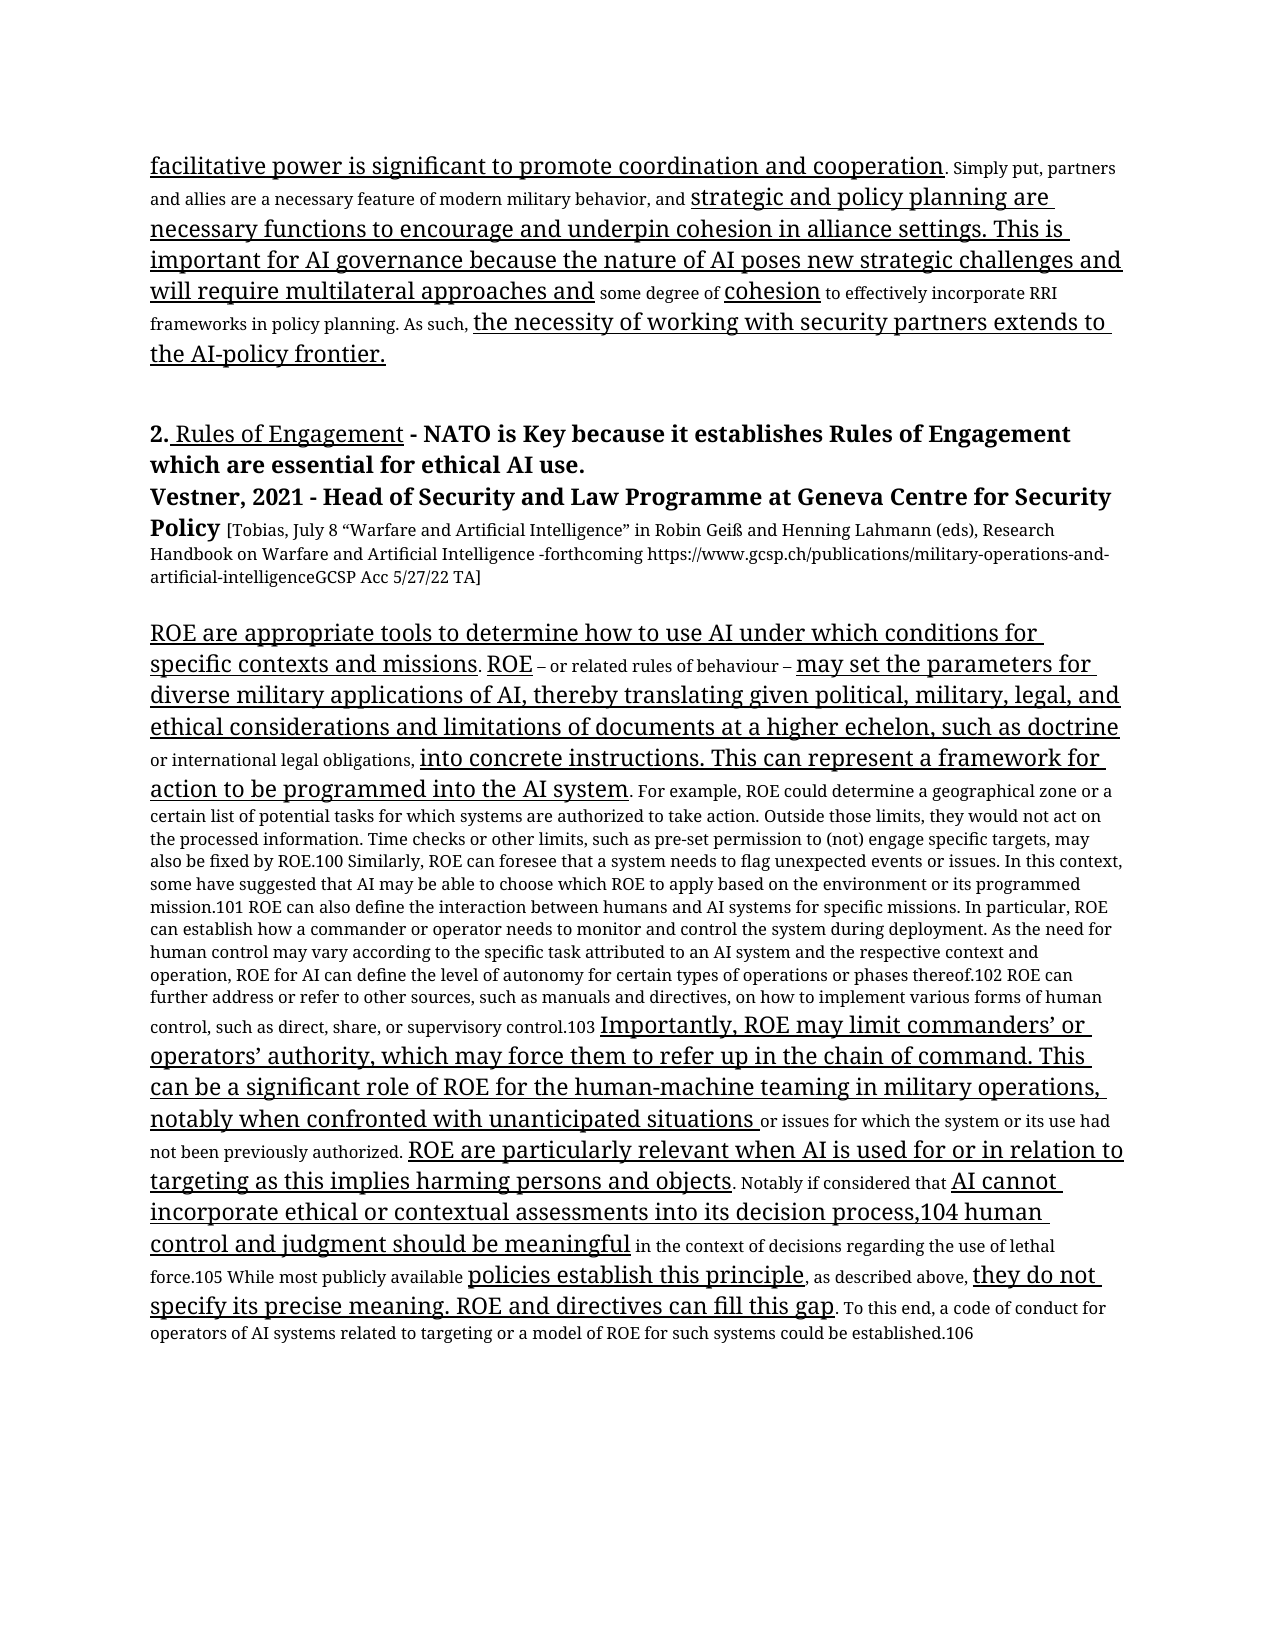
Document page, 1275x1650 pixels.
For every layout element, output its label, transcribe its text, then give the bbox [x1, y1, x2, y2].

subtitle 2. Rules of Engagement - NATO is Key because it establishes Rules of Engagement which are essential for ethical AI use. [150, 418, 1125, 481]
text ROE are appropriate tools to determine how to use AI under which conditions for specific contexts and missions. ROE – or related rules of behaviour – may set the parameters for diverse military applications of AI, thereby translating given political, military, legal, and ethical considerations and limitations of documents at a higher echelon, such as doctrine or international legal obligations, into concrete instructions. This can represent a framework for action to be programmed into the AI system. For example, ROE could determine a geographical zone or a certain list of potential tasks for which systems are authorized to take action. Outside those limits, they would not act on the processed information. Time checks or other limits, such as pre-set permission to (not) engage specific targets, may also be fixed by ROE.100 Similarly, ROE can foresee that a system needs to flag unexpected events or issues. In this context, some have suggested that AI may be able to choose which ROE to apply based on the environment or its programmed mission.101 ROE can also define the interaction between humans and AI systems for specific missions. In particular, ROE can establish how a commander or operator needs to monitor and control the system during deployment. As the need for human control may vary according to the specific task attributed to an AI system and the respective context and operation, ROE for AI can define the level of autonomy for certain types of operations or phases thereof.102 ROE can further address or refer to other sources, such as manuals and directives, on how to implement various forms of human control, such as direct, share, or supervisory control.103 Importantly, ROE may limit commanders’ or operators’ authority, which may force them to refer up in the chain of command. This can be a significant role of ROE for the human-machine teaming in military operations, notably when confronted with unanticipated situations or issues for which the system or its use had not been previously authorized. ROE are particularly relevant when AI is used for or in relation to targeting as this implies harming persons and objects. Notably if considered that AI cannot incorporate ethical or contextual assessments into its decision process,104 human control and judgment should be meaningful in the context of decisions regarding the use of lethal force.105 While most publicly available policies establish this principle, as described above, they do not specify its precise meaning. ROE and directives can fill this gap. To this end, a code of conduct for operators of AI systems related to targeting or a model of ROE for such systems could be established.106 [150, 617, 1125, 1344]
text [150, 150, 1125, 369]
text Vestner, 2021 - Head of Security and Law Programme at Geneva Centre for Security Policy [Tobias, July 8 “Warfare and Artificial Intelligence” in Robin Geiß and Henning Lahmann (eds), Research Handbook on Warfare and Artificial Intelligence -forthcoming https://www.gcsp.ch/publications/military-operations-and-artificial-intelligenceGCSP Acc 5/27/22 TA] [150, 481, 1125, 588]
